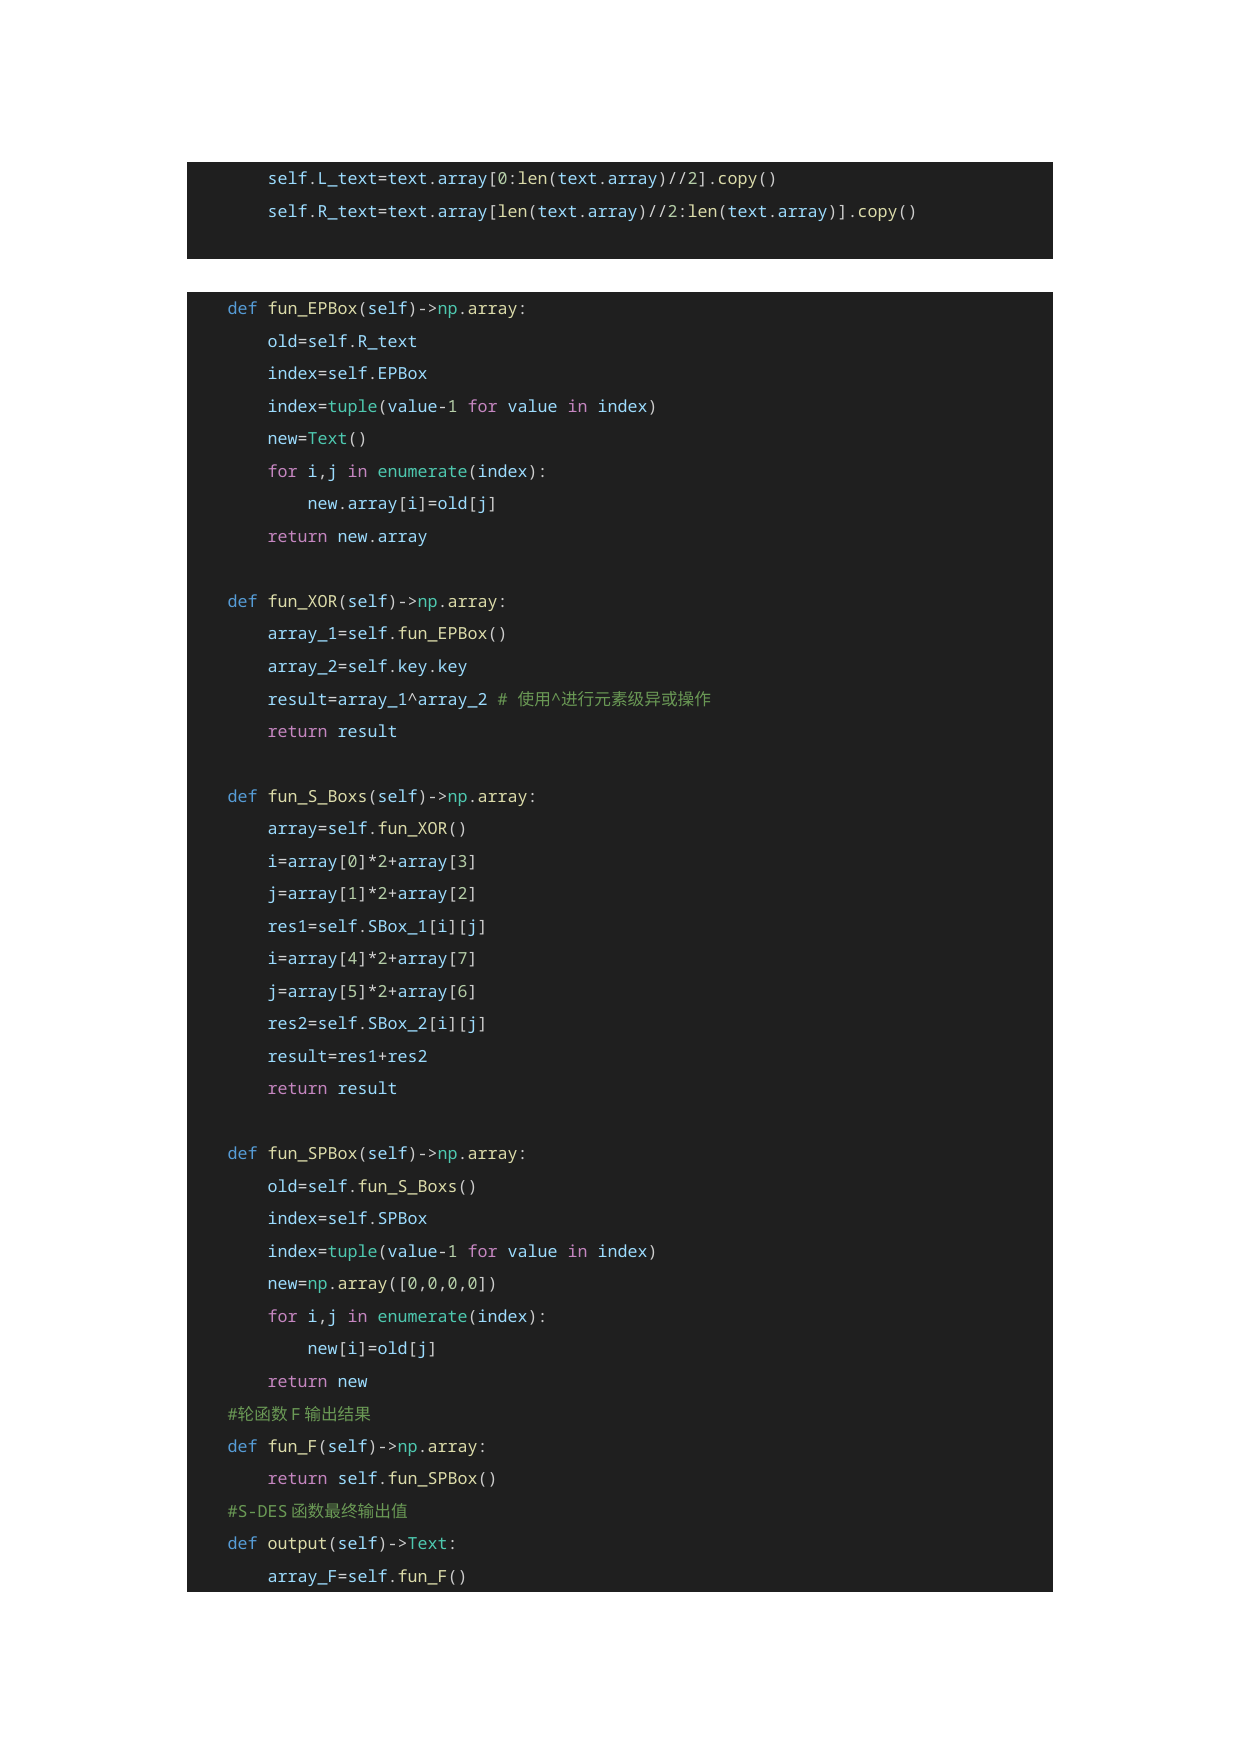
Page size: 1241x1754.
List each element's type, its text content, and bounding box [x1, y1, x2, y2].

text array_F=self.fun_F() [187, 1559, 1053, 1592]
text new=np.array([0,0,0,0]) [187, 1267, 1053, 1299]
text res2=self.SBox_2[i][j] [187, 1007, 1053, 1039]
text return result [187, 1072, 1053, 1104]
text return new [187, 1364, 1053, 1397]
text #轮函数F输出结果 [187, 1397, 1053, 1429]
text index=self.EPBox [187, 357, 1053, 389]
text self.R_text=text.array[len(text.array)//2:len(text.array)].copy() [187, 194, 1053, 227]
text def fun_EPBox(self)->np.array: [187, 292, 1053, 324]
text def fun_S_Boxs(self)->np.array: [187, 779, 1053, 812]
text i=array[0]*2+array[3] [187, 844, 1053, 877]
text def fun_F(self)->np.array: [187, 1429, 1053, 1462]
text index=tuple(value-1 for value in index) [187, 389, 1053, 422]
text j=array[5]*2+array[6] [187, 974, 1053, 1007]
text for i,j in enumerate(index): [187, 1299, 1053, 1332]
text return new.array [187, 519, 1053, 552]
text def fun_XOR(self)->np.array: [187, 584, 1053, 617]
text old=self.R_text [187, 324, 1053, 357]
text new[i]=old[j] [187, 1332, 1053, 1364]
text array_1=self.fun_EPBox() [187, 617, 1053, 649]
text new=Text() [187, 422, 1053, 454]
text index=tuple(value-1 for value in index) [187, 1234, 1053, 1267]
text return result [187, 714, 1053, 747]
text result=array_1^array_2 # 使用^进行元素级异或操作 [187, 682, 1053, 714]
text def output(self)->Text: [187, 1527, 1053, 1559]
text res1=self.SBox_1[i][j] [187, 909, 1053, 942]
text j=array[1]*2+array[2] [187, 877, 1053, 909]
text result=res1+res2 [187, 1039, 1053, 1072]
text def fun_SPBox(self)->np.array: [187, 1137, 1053, 1169]
text #S-DES函数最终输出值 [187, 1494, 1053, 1527]
text old=self.fun_S_Boxs() [187, 1169, 1053, 1202]
text for i,j in enumerate(index): [187, 454, 1053, 487]
text array=self.fun_XOR() [187, 812, 1053, 844]
text array_2=self.key.key [187, 649, 1053, 682]
text self.L_text=text.array[0:len(text.array)//2].copy() [187, 162, 1053, 194]
text index=self.SPBox [187, 1202, 1053, 1234]
text i=array[4]*2+array[7] [187, 942, 1053, 974]
text new.array[i]=old[j] [187, 487, 1053, 519]
text return self.fun_SPBox() [187, 1462, 1053, 1494]
